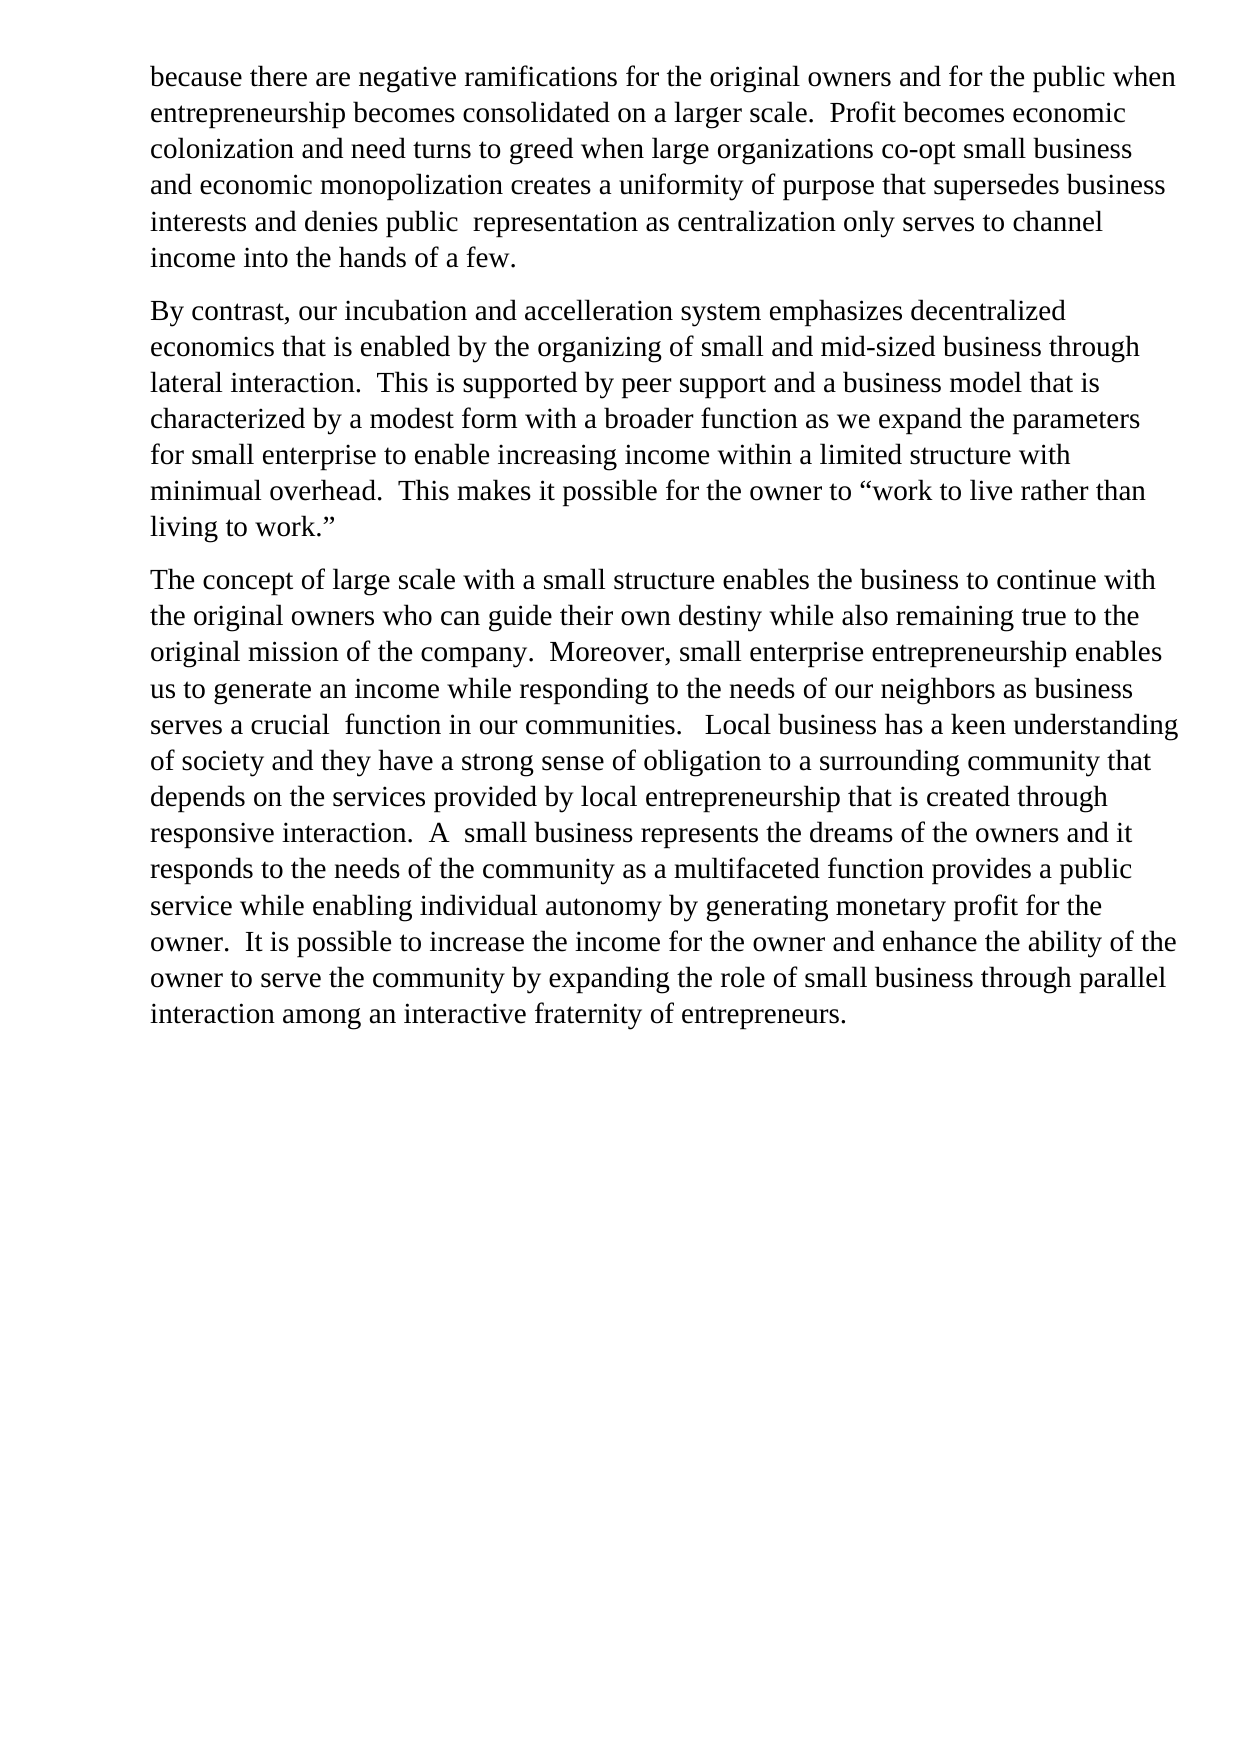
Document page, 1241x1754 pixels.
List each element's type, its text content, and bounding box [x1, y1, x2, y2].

text By contrast, our incubation and accelleration system emphasizes decentralized economics that is enabled by the organizing of small and mid-sized business through lateral interaction. This is supported by peer support and a business model that is characterized by a modest form with a broader function as we expand the parameters for small enterprise to enable increasing income within a limited structure with minimual overhead. This makes it possible for the owner to “work to live rather than living to work.” [150, 293, 1181, 543]
text The concept of large scale with a small structure enables the business to continue with the original owners who can guide their own destiny while also remaining true to the original mission of the company. Moreover, small enterprise entrepreneurship enables us to generate an income while responding to the needs of our neighbors as business serves a crucial function in our communities. Local business has a keen understanding of society and they have a strong sense of obligation to a surrounding community that depends on the services provided by local entrepreneurship that is created through responsive interaction. A small business represents the dreams of the owners and it responds to the needs of the community as a multifaceted function provides a public service while enabling individual autonomy by generating monetary profit for the owner. It is possible to increase the income for the owner and enhance the ability of the owner to serve the community by expanding the role of small business through parallel interaction among an interactive fraternity of entrepreneurs. [150, 562, 1181, 1029]
